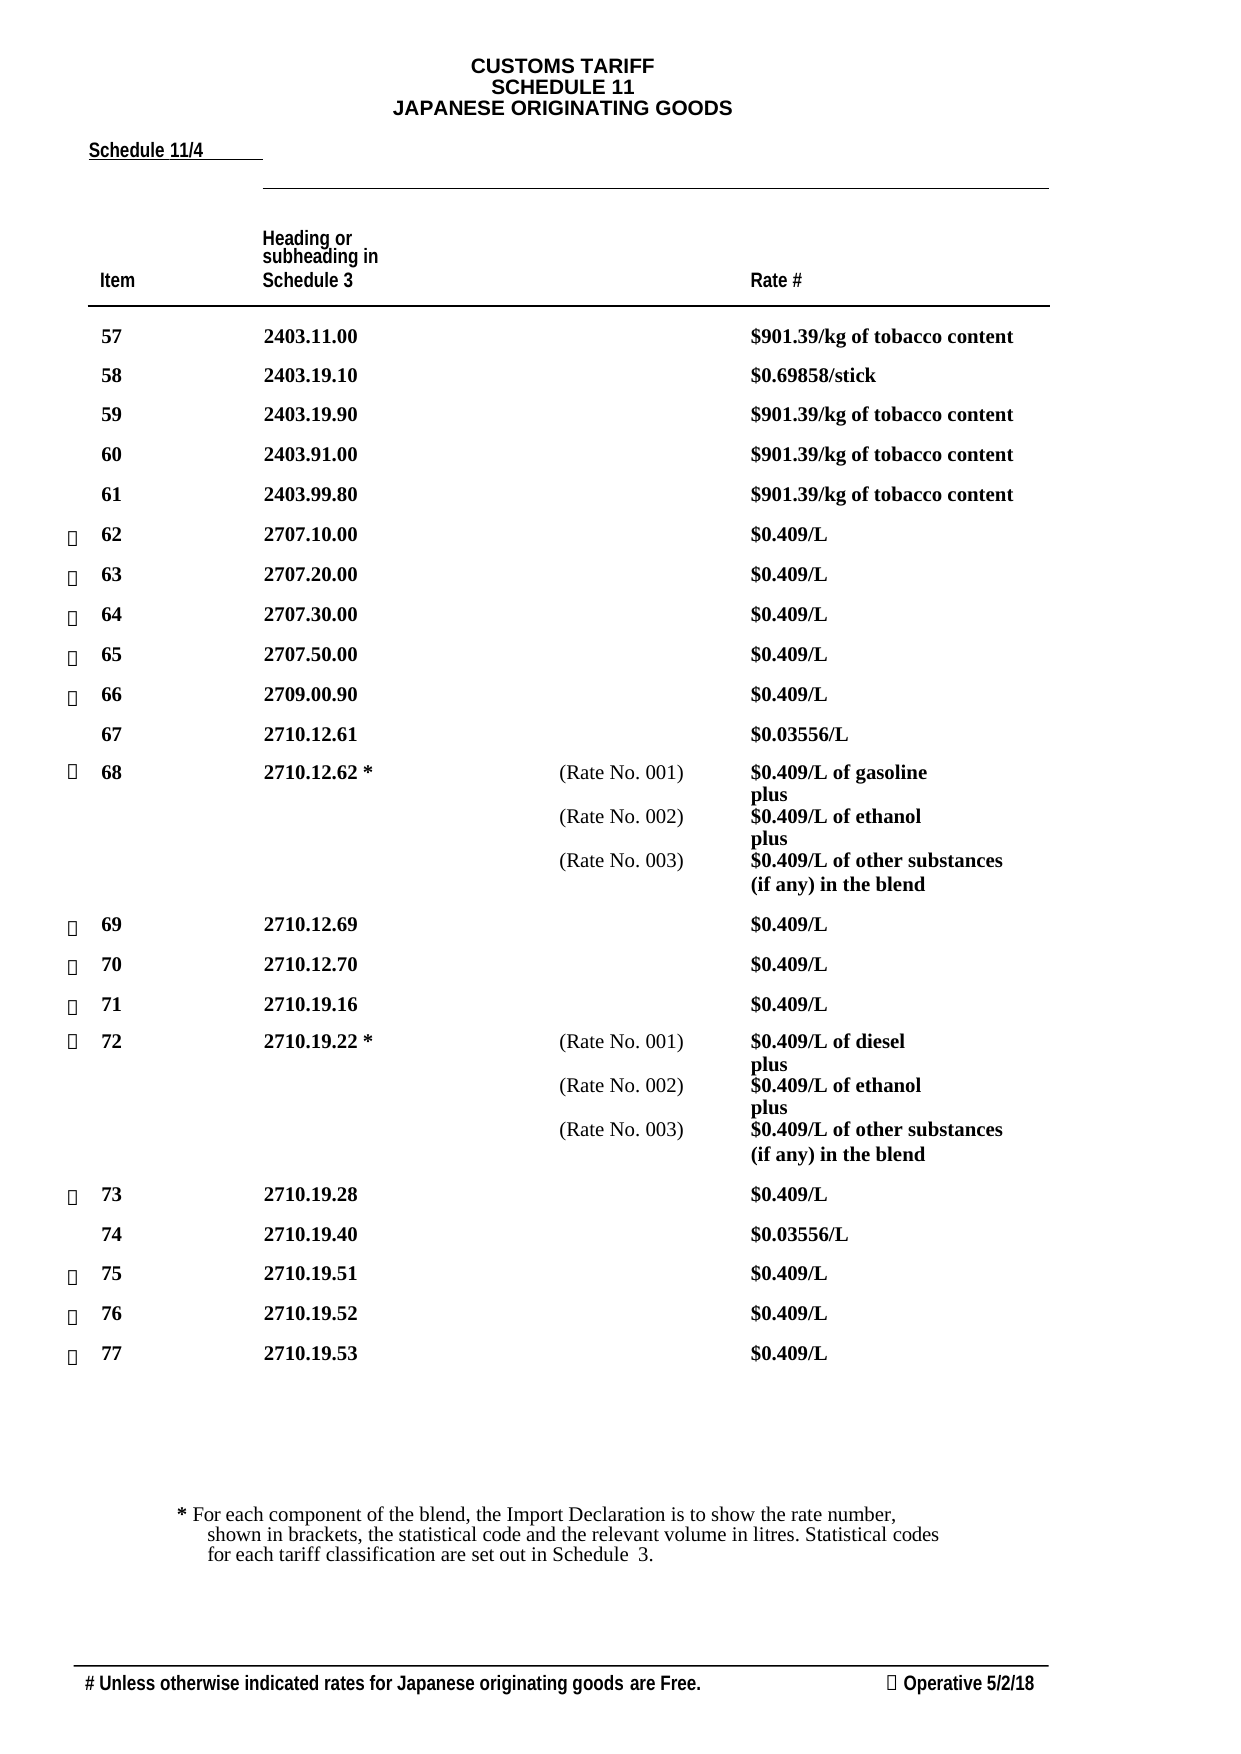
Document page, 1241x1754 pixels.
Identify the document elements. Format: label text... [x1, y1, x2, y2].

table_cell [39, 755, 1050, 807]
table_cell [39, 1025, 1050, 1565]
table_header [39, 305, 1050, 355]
text Item Schedule 3 Rate # [100, 267, 1215, 291]
text Schedule 11/4 Heading or [88, 133, 1049, 249]
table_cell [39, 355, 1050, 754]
text # Unless otherwise indicated rates for Japanese originating goods are Free.  Operative 5/2/18 [85, 1662, 1215, 1696]
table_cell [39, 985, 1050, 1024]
text JAPANESE ORIGINATING GOODS [61, 99, 1064, 120]
text subheading in [262, 249, 1215, 267]
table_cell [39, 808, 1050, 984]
text CUSTOMS TARIFF SCHEDULE 11 [469, 57, 656, 99]
